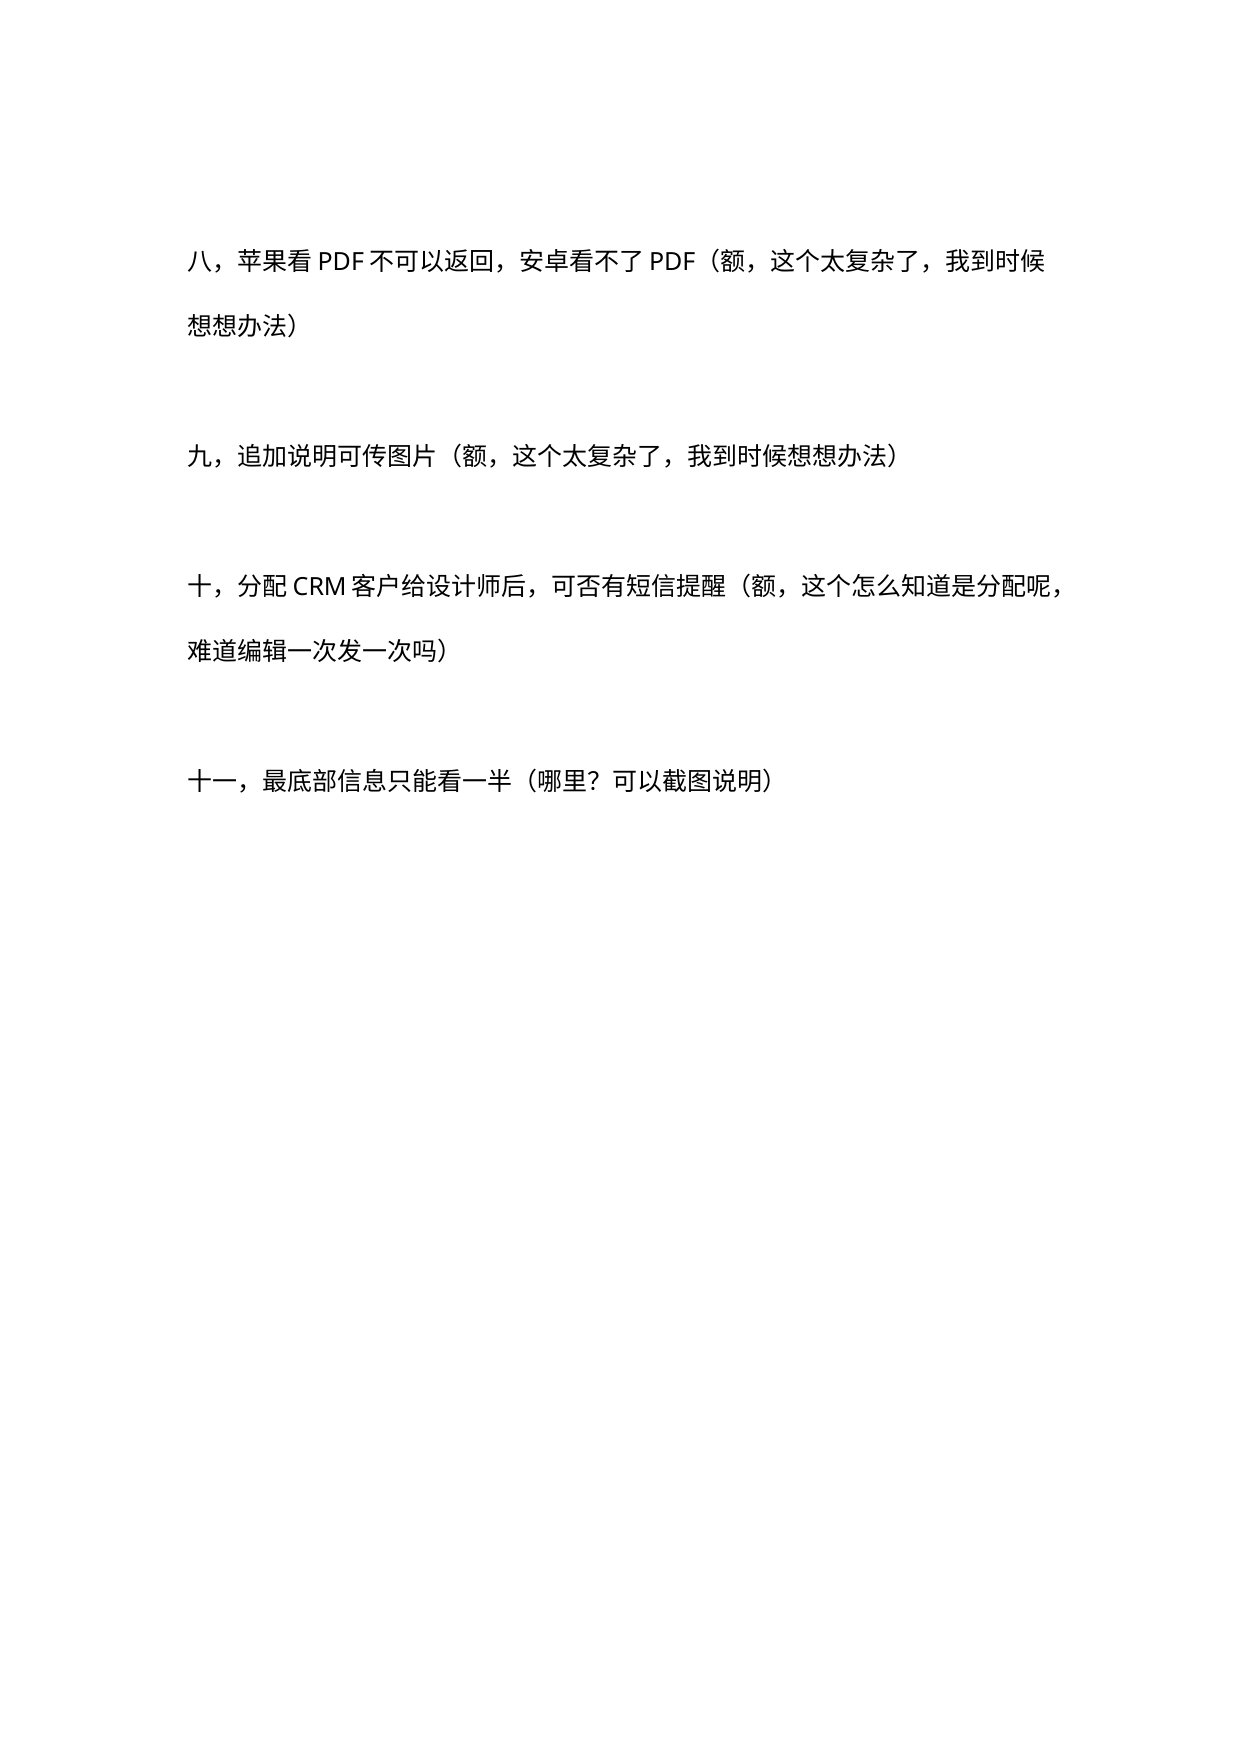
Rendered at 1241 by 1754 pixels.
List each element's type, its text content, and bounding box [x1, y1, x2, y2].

text 十，分配CRM客户给设计师后，可否有短信提醒（额，这个怎么知道是分配呢，难道编辑一次发一次吗） [187, 487, 1053, 682]
text 九，追加说明可传图片（额，这个太复杂了，我到时候想想办法） [187, 357, 1053, 487]
text 十一，最底部信息只能看一半（哪里？可以截图说明） [187, 682, 1053, 812]
text 八，苹果看PDF不可以返回，安卓看不了PDF（额，这个太复杂了，我到时候想想办法） [187, 162, 1053, 357]
